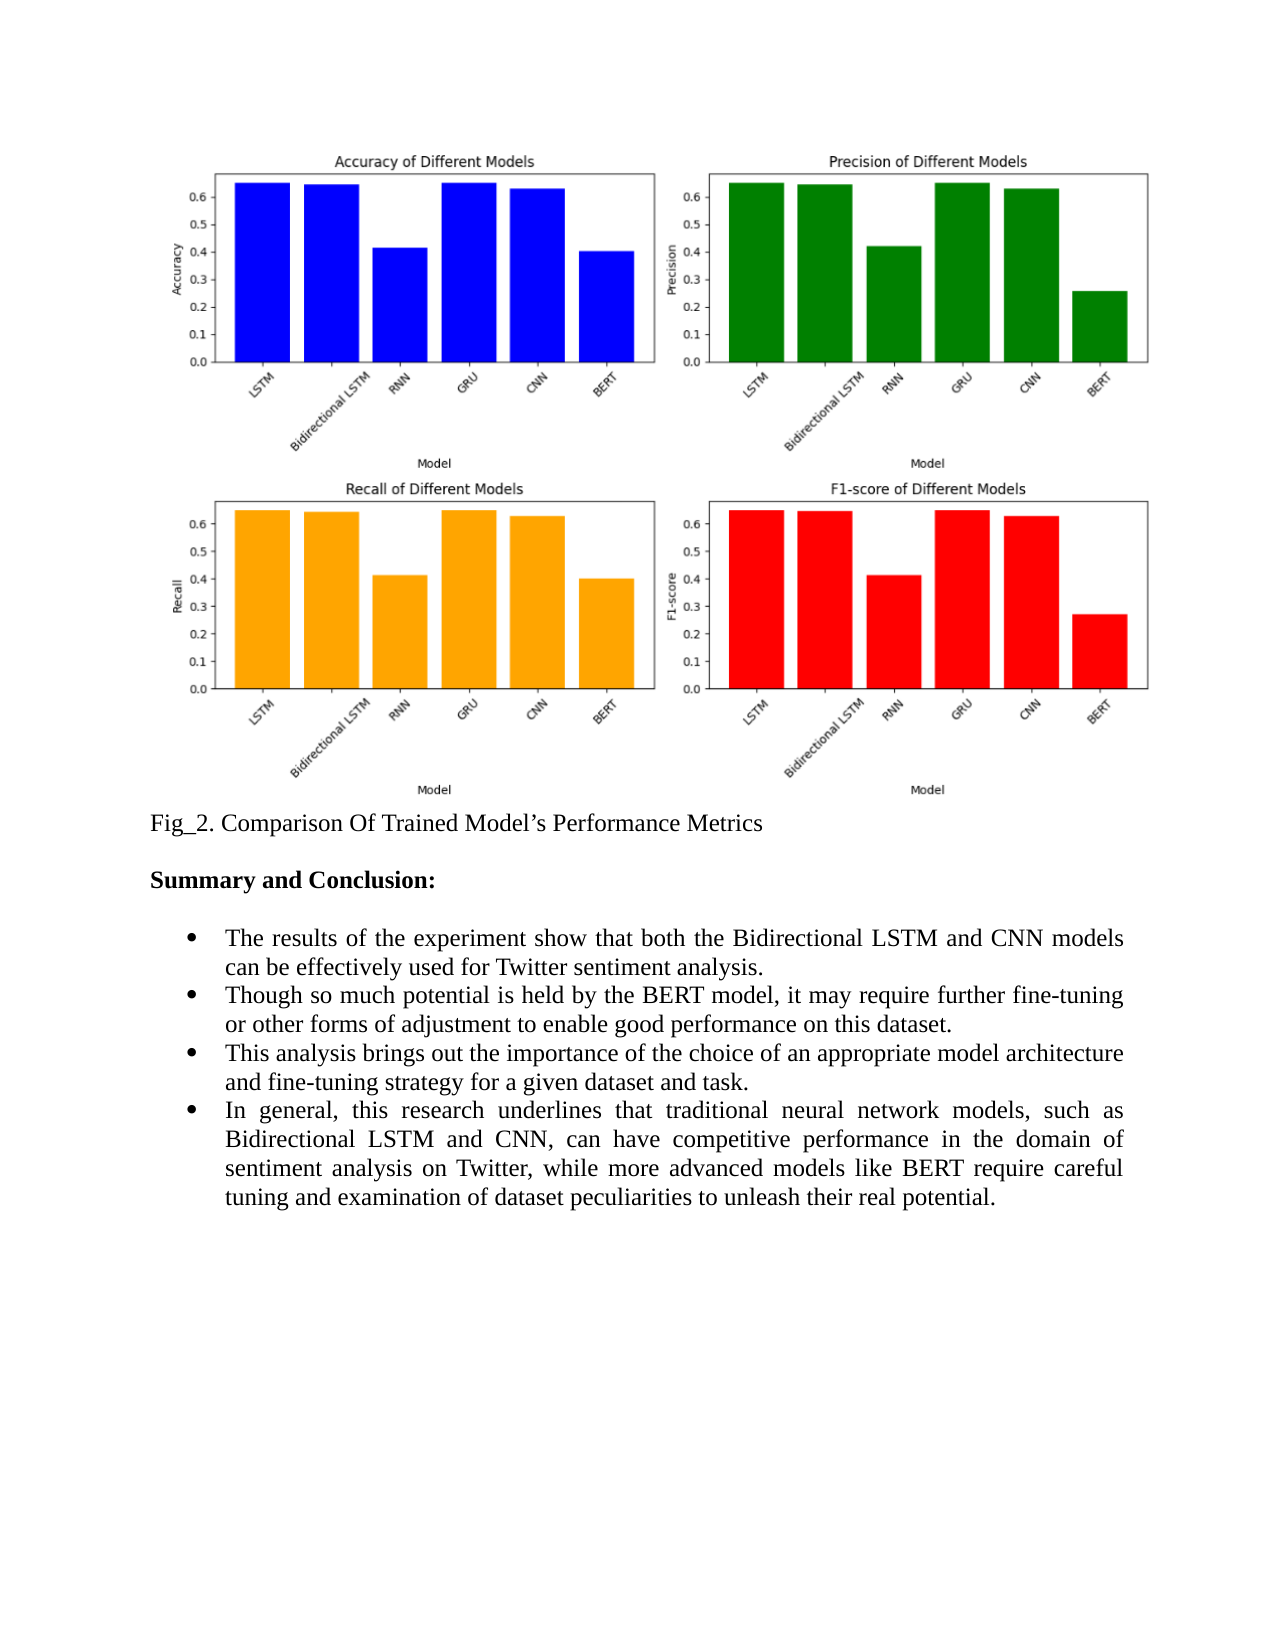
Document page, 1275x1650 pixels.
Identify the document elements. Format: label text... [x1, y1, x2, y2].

list The results of the experiment show that both the Bidirectional LSTM and CNN models can be effectively used for Twitter sentiment analysis. [187, 923, 1125, 980]
picture [150, 150, 1174, 808]
text Fig_2. Comparison Of Trained Model’s Performance Metrics [150, 808, 1125, 837]
text Summary and Conclusion: [150, 865, 1125, 894]
list In general, this research underlines that traditional neural network models, such as Bidirectional LSTM and CNN, can have competitive performance in the domain of sentiment analysis on Twitter, while more advanced models like BERT require careful tuning and examination of dataset peculiarities to unleash their real potential. [187, 1095, 1125, 1210]
list Though so much potential is held by the BERT model, it may require further fine-tuning or other forms of adjustment to enable good performance on this dataset. [187, 980, 1125, 1038]
list This analysis brings out the importance of the choice of an appropriate model architecture and fine-tuning strategy for a given dataset and task. [187, 1038, 1125, 1095]
